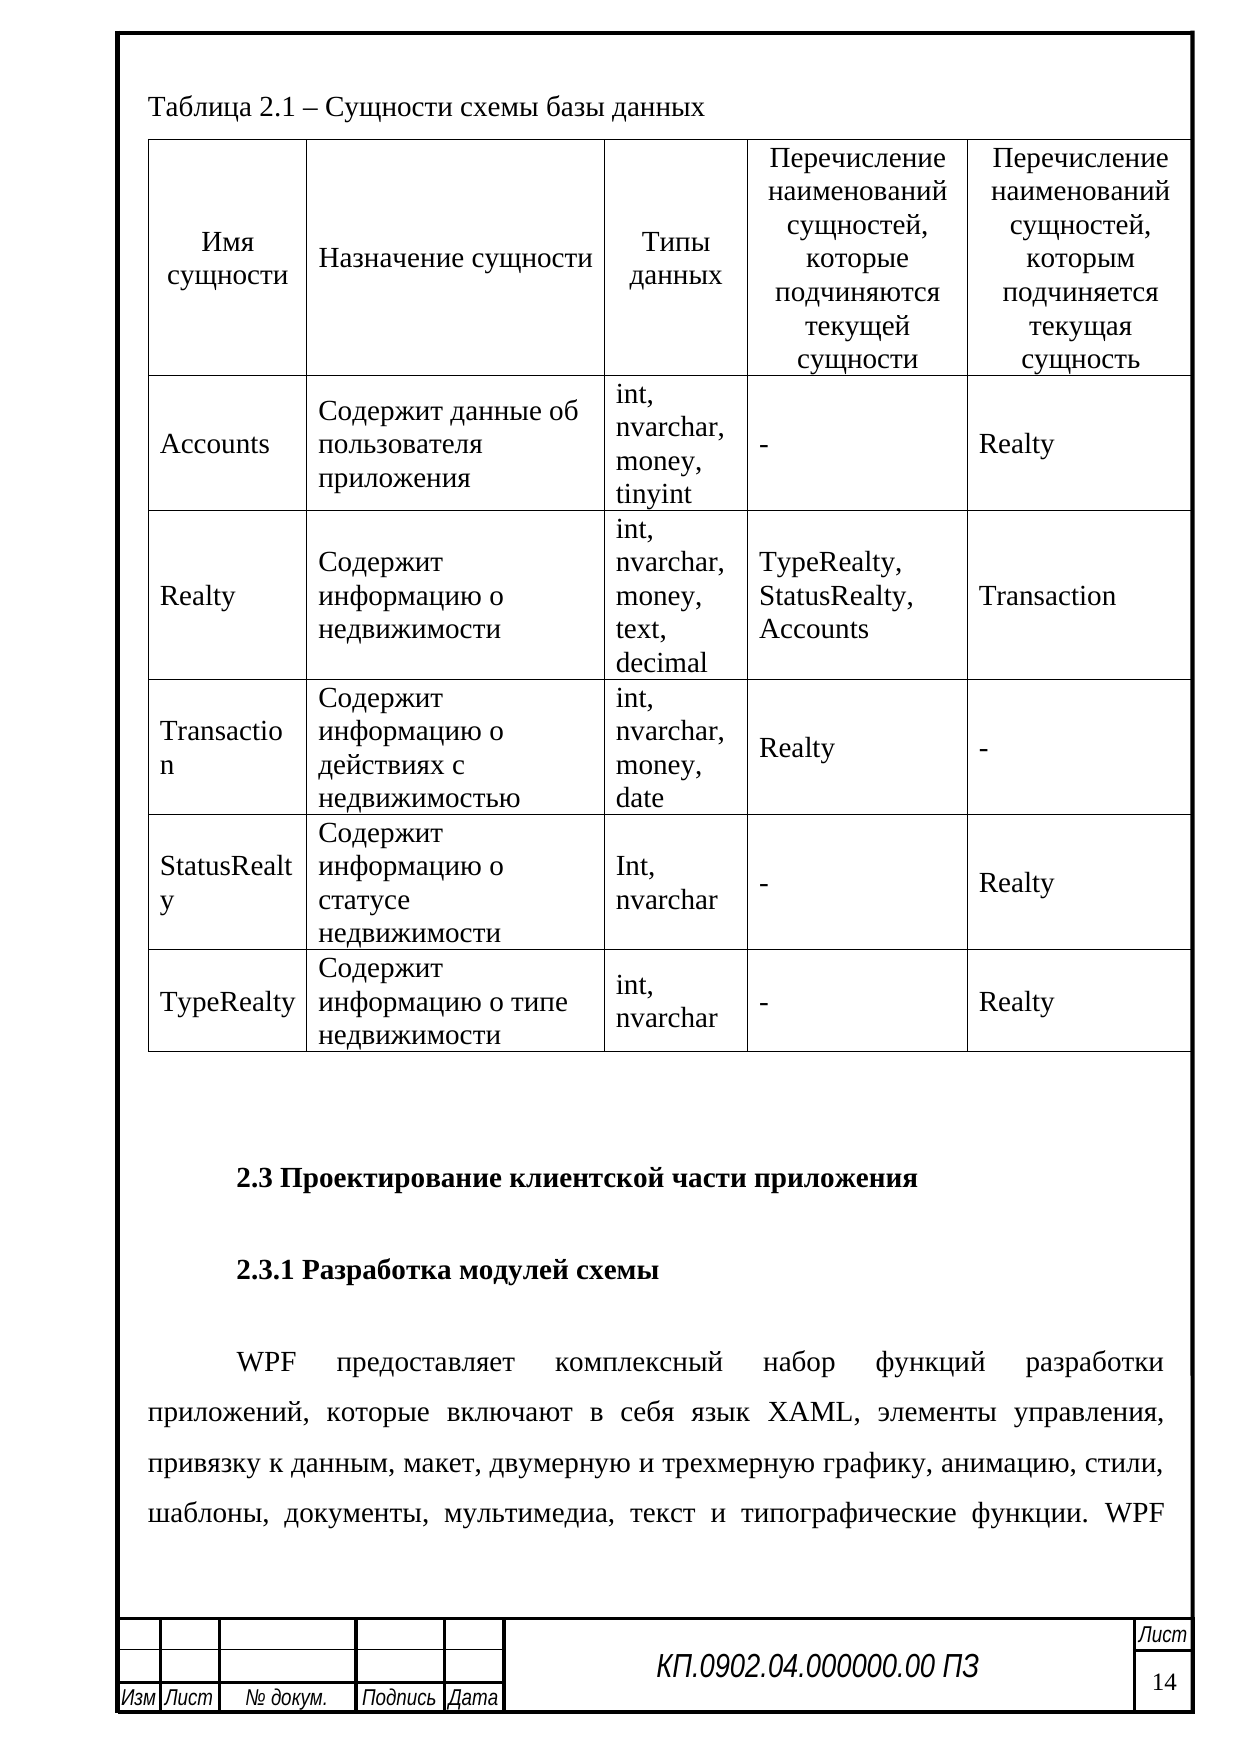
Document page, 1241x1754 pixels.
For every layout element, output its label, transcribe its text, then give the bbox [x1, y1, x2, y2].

table_cell Transaction [968, 511, 1193, 679]
table_cell TypeRealty [149, 950, 306, 1051]
table_cell Realty [748, 680, 967, 814]
table_header Назначение сущности [307, 140, 604, 375]
table_cell int, nvarchar, money, tinyint [605, 376, 747, 510]
text 2.3 Проектирование клиентской части приложения [236, 1161, 1164, 1194]
table_cell Содержит данные об пользователя приложения [307, 376, 604, 510]
text Таблица 2.1 – Сущности схемы базы данных [148, 89, 1106, 122]
table_cell Realty [968, 376, 1193, 510]
table_cell Realty [968, 815, 1193, 949]
table_cell Realty [149, 511, 306, 679]
table_cell TypeRealty, StatusRealty, Accounts [748, 511, 967, 679]
table_cell Accounts [149, 376, 306, 510]
table_cell int, nvarchar [605, 950, 747, 1051]
table_header Типы данных [605, 140, 747, 375]
table_cell - [748, 376, 967, 510]
text 2.3.1 Разработка модулей схемы [236, 1252, 1164, 1286]
table_cell - [968, 680, 1193, 814]
table_cell Содержит информацию о статусе недвижимости [307, 815, 604, 949]
table_cell - [748, 950, 967, 1051]
table_cell Transaction [149, 680, 306, 814]
table_cell Содержит информацию о типе недвижимости [307, 950, 604, 1051]
table_cell int, nvarchar, money, text, decimal [605, 511, 747, 679]
table_header Имя сущности [149, 140, 306, 375]
table_cell - [748, 815, 967, 949]
table_header Перечисление наименований сущностей, которым подчиняется текущая сущность [968, 140, 1193, 375]
table_cell Содержит информацию о недвижимости [307, 511, 604, 679]
table_cell Realty [968, 950, 1193, 1051]
table_cell Содержит информацию о действиях с недвижимостью [307, 680, 604, 814]
table_header Перечисление наименований сущностей, которые подчиняются текущей сущности [748, 140, 967, 375]
table_cell Int, nvarchar [605, 815, 747, 949]
table_cell StatusRealty [149, 815, 306, 949]
table_cell int, nvarchar, money, date [605, 680, 747, 814]
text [148, 1344, 1164, 1529]
